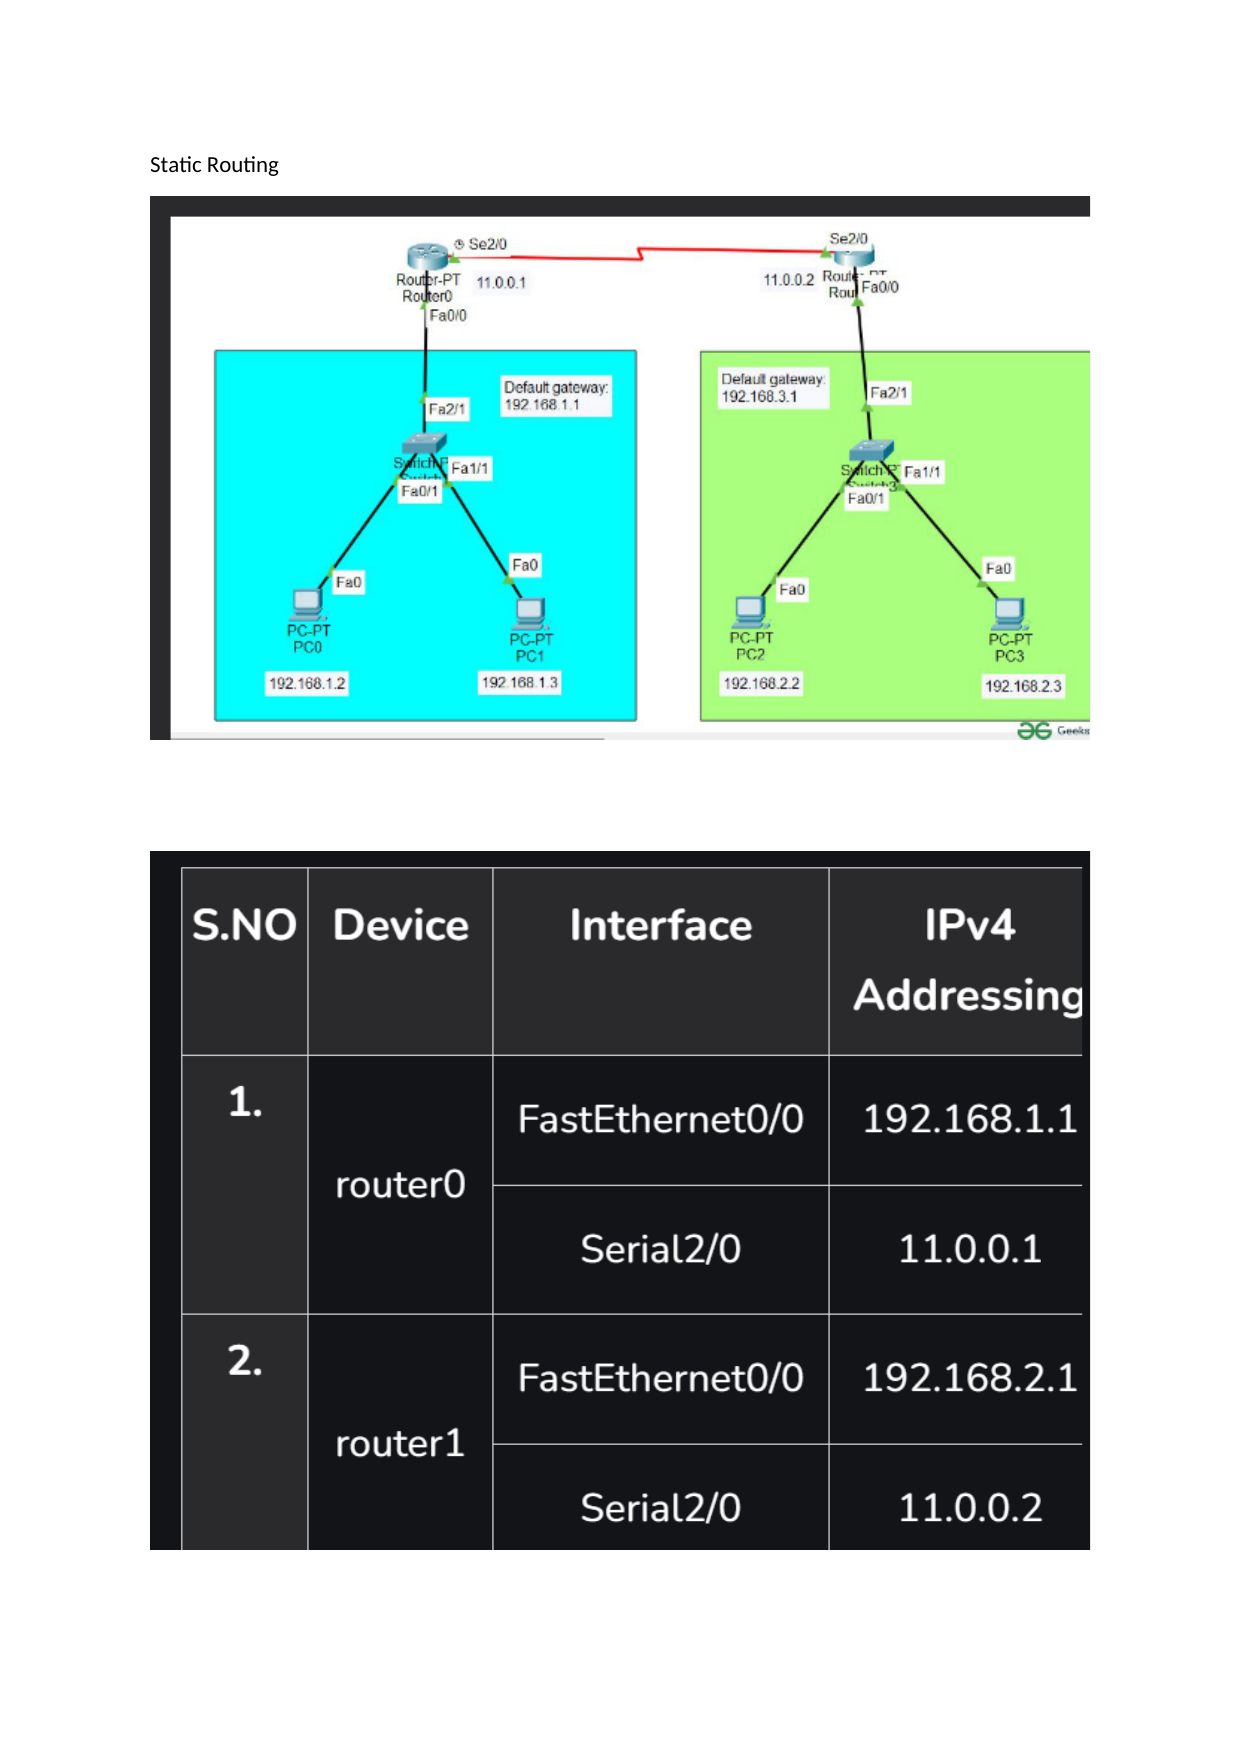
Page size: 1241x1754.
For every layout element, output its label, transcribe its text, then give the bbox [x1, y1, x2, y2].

picture [150, 196, 1091, 740]
text Static Routing [150, 150, 1090, 178]
picture [150, 851, 1091, 1550]
